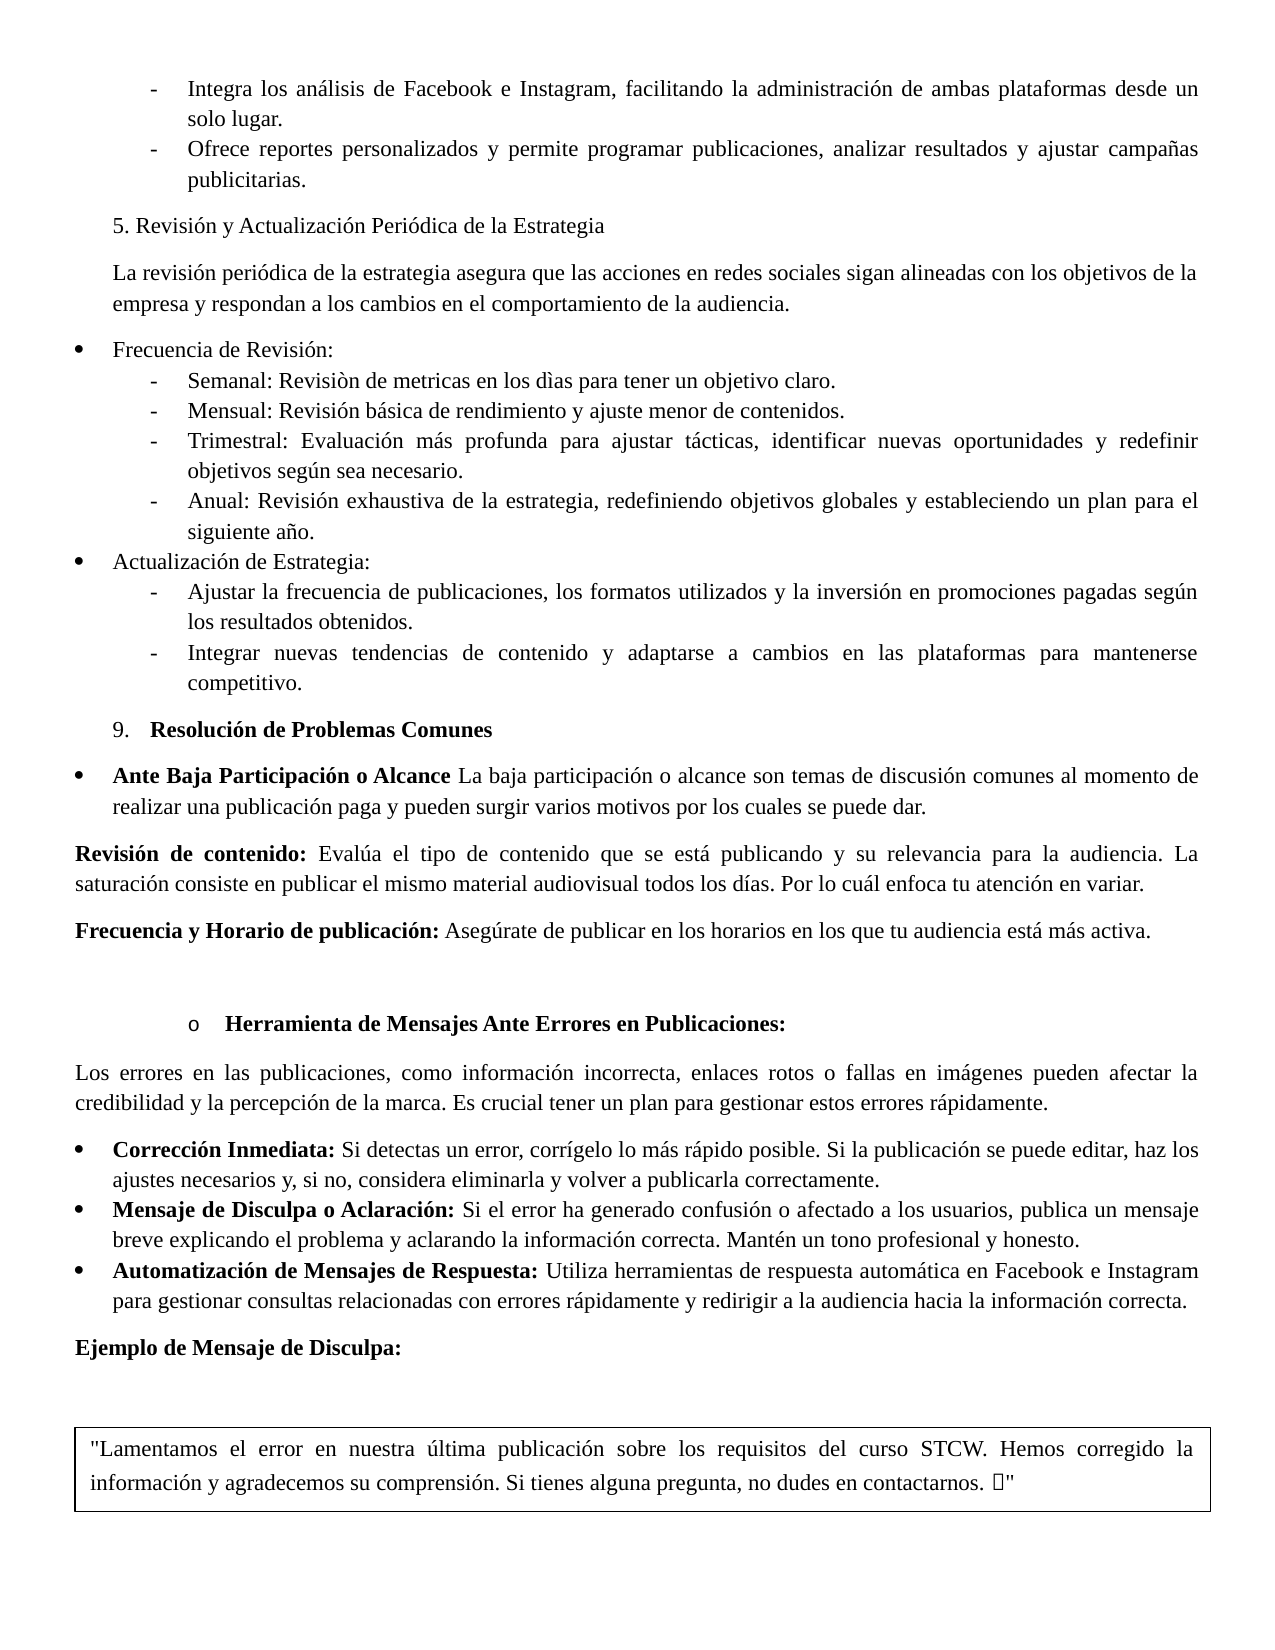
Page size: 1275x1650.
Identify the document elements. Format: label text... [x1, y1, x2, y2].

list Corrección Inmediata: Si detectas un error, corrígelo lo más rápido posible. Si la publicación se puede editar, haz los ajustes necesarios y, si no, considera eliminarla y volver a publicarla correctamente. [75, 1136, 1200, 1192]
text Ejemplo de Mensaje de Disculpa: [75, 1334, 1200, 1360]
list Actualización de Estrategia: [75, 548, 1200, 574]
list Frecuencia de Revisión: [75, 336, 1200, 363]
list Mensual: Revisión básica de rendimiento y ajuste menor de contenidos. [150, 397, 1200, 423]
list Mensaje de Disculpa o Aclaración: Si el error ha generado confusión o afectado a los usuarios, publica un mensaje breve explicando el problema y aclarando la información correcta. Mantén un tono profesional y honesto. [75, 1196, 1200, 1253]
list Integra los análisis de Facebook e Instagram, facilitando la administración de ambas plataformas desde un solo lugar. [150, 75, 1200, 132]
list Resolución de Problemas Comunes [112, 716, 1200, 742]
list Anual: Revisión exhaustiva de la estrategia, redefiniendo objetivos globales y estableciendo un plan para el siguiente año. [150, 487, 1200, 544]
list Ofrece reportes personalizados y permite programar publicaciones, analizar resultados y ajustar campañas publicitarias. [150, 135, 1200, 192]
list Automatización de Mensajes de Respuesta: Utiliza herramientas de respuesta automática en Facebook e Instagram para gestionar consultas relacionadas con errores rápidamente y redirigir a la audiencia hacia la información correcta. [75, 1257, 1200, 1313]
list Ante Baja Participación o Alcance La baja participación o alcance son temas de discusión comunes al momento de realizar una publicación paga y pueden surgir varios motivos por los cuales se puede dar. [75, 762, 1200, 819]
text Frecuencia y Horario de publicación: Asegúrate de publicar en los horarios en los que tu audiencia está más activa. [75, 917, 1200, 943]
list Ajustar la frecuencia de publicaciones, los formatos utilizados y la inversión en promociones pagadas según los resultados obtenidos. [150, 578, 1200, 635]
text 5. Revisión y Actualización Periódica de la Estrategia [112, 212, 1200, 239]
list Trimestral: Evaluación más profunda para ajustar tácticas, identificar nuevas oportunidades y redefinir objetivos según sea necesario. [150, 427, 1200, 484]
list Semanal: Revisiòn de metricas en los dìas para tener un objetivo claro. [150, 367, 1200, 393]
list Herramienta de Mensajes Ante Errores en Publicaciones: [187, 1010, 1200, 1038]
text Revisión de contenido: Evalúa el tipo de contenido que se está publicando y su relevancia para la audiencia. La saturación consiste en publicar el mismo material audiovisual todos los días. Por lo cuál enfoca tu atención en variar. [75, 839, 1200, 896]
text Los errores en las publicaciones, como información incorrecta, enlaces rotos o fallas en imágenes pueden afectar la credibilidad y la percepción de la marca. Es crucial tener un plan para gestionar estos errores rápidamente. [75, 1059, 1200, 1115]
list Integrar nuevas tendencias de contenido y adaptarse a cambios en las plataformas para mantenerse competitivo. [150, 638, 1200, 695]
text La revisión periódica de la estrategia asegura que las acciones en redes sociales sigan alineadas con los objetivos de la empresa y respondan a los cambios en el comportamiento de la audiencia. [112, 259, 1200, 316]
